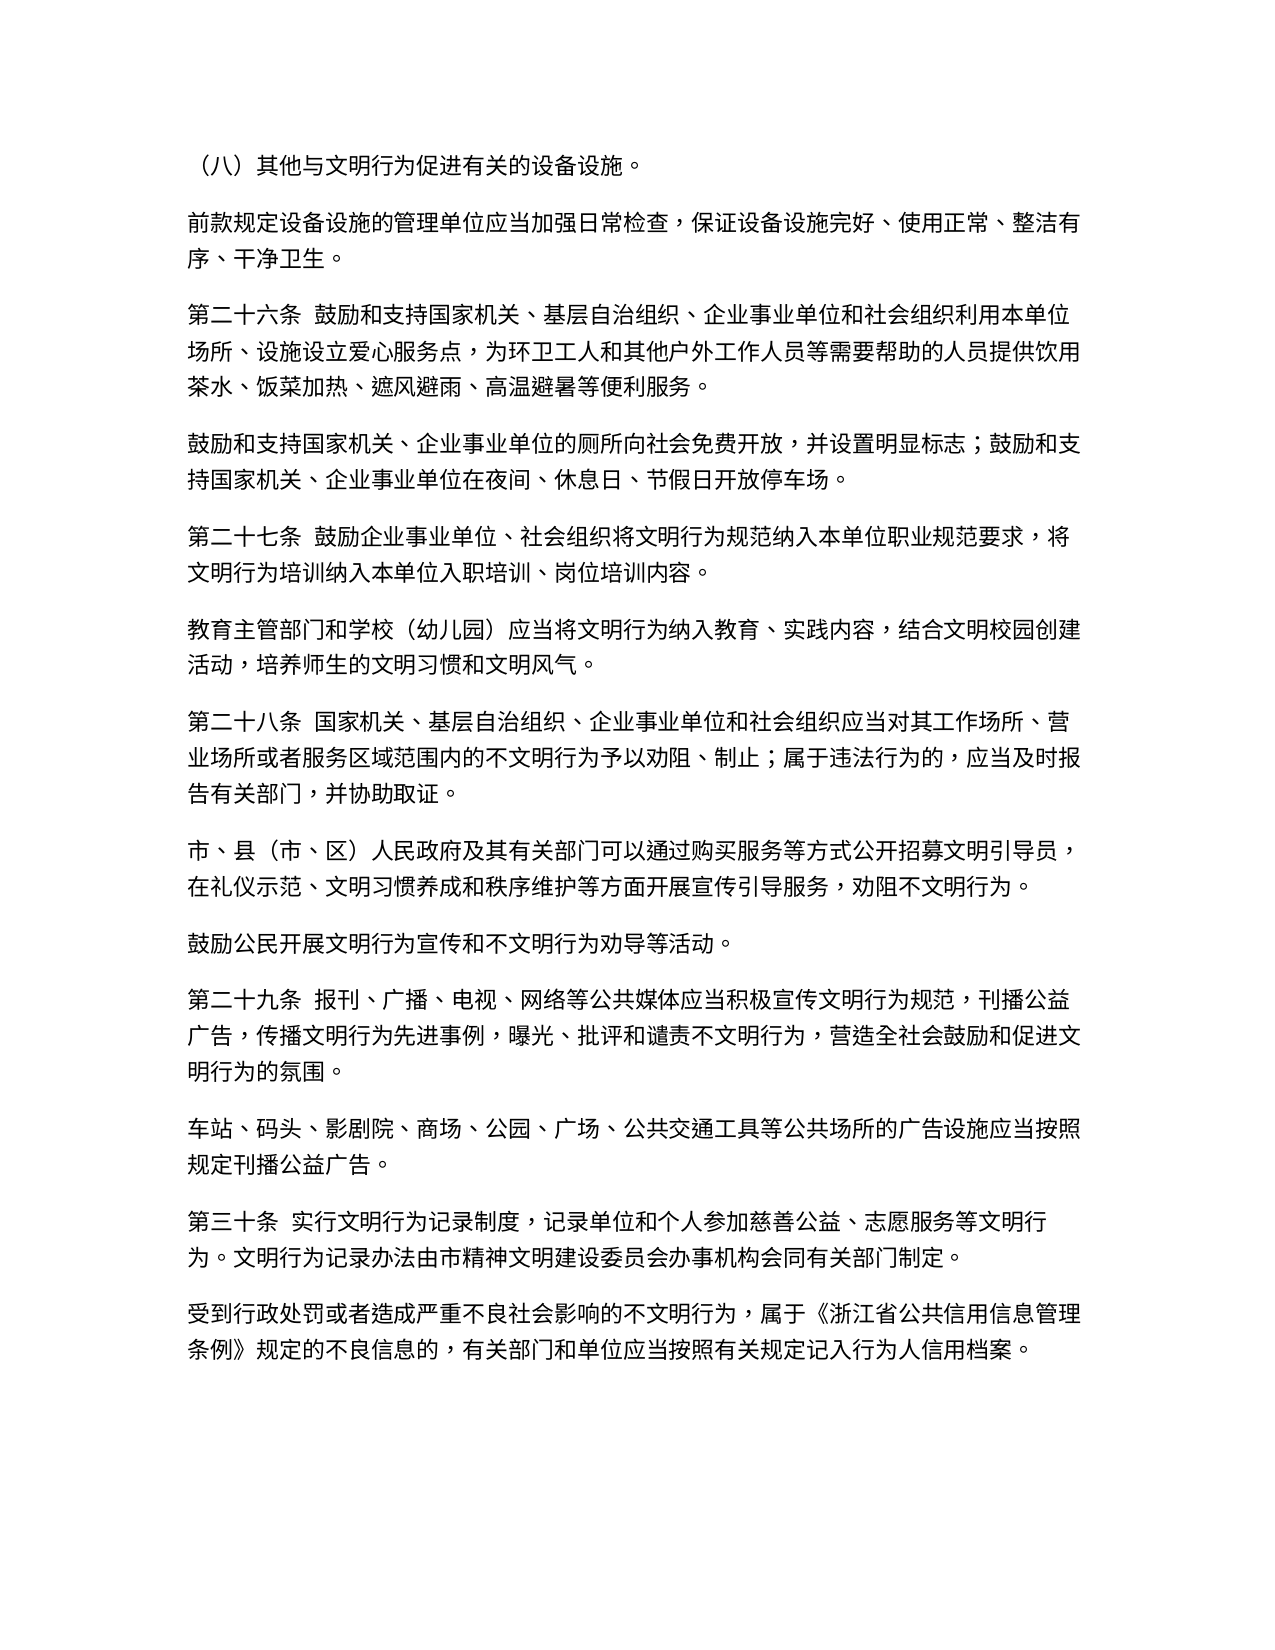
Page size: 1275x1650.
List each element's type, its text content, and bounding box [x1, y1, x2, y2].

text 第二十九条 报刊、广播、电视、网络等公共媒体应当积极宣传文明行为规范，刊播公益广告，传播文明行为先进事例，曝光、批评和谴责不文明行为，营造全社会鼓励和促进文明行为的氛围。 [187, 984, 1087, 1087]
text 第二十六条 鼓励和支持国家机关、基层自治组织、企业事业单位和社会组织利用本单位场所、设施设立爱心服务点，为环卫工人和其他户外工作人员等需要帮助的人员提供饮用茶水、饭菜加热、遮风避雨、高温避暑等便利服务。 [187, 299, 1087, 403]
text 市、县（市、区）人民政府及其有关部门可以通过购买服务等方式公开招募文明引导员，在礼仪示范、文明习惯养成和秩序维护等方面开展宣传引导服务，劝阻不文明行为。 [187, 835, 1087, 902]
text 鼓励和支持国家机关、企业事业单位的厕所向社会免费开放，并设置明显标志；鼓励和支持国家机关、企业事业单位在夜间、休息日、节假日开放停车场。 [187, 428, 1087, 495]
text 第二十八条 国家机关、基层自治组织、企业事业单位和社会组织应当对其工作场所、营业场所或者服务区域范围内的不文明行为予以劝阻、制止；属于违法行为的，应当及时报告有关部门，并协助取证。 [187, 706, 1087, 809]
text 车站、码头、影剧院、商场、公园、广场、公共交通工具等公共场所的广告设施应当按照规定刊播公益广告。 [187, 1113, 1087, 1180]
text 前款规定设备设施的管理单位应当加强日常检查，保证设备设施完好、使用正常、整洁有序、干净卫生。 [187, 207, 1087, 274]
text 鼓励公民开展文明行为宣传和不文明行为劝导等活动。 [187, 928, 1087, 959]
text 教育主管部门和学校（幼儿园）应当将文明行为纳入教育、实践内容，结合文明校园创建活动，培养师生的文明习惯和文明风气。 [187, 613, 1087, 681]
text 第三十条 实行文明行为记录制度，记录单位和个人参加慈善公益、志愿服务等文明行为。文明行为记录办法由市精神文明建设委员会办事机构会同有关部门制定。 [187, 1206, 1087, 1273]
text 第二十七条 鼓励企业事业单位、社会组织将文明行为规范纳入本单位职业规范要求，将文明行为培训纳入本单位入职培训、岗位培训内容。 [187, 521, 1087, 588]
text （八）其他与文明行为促进有关的设备设施。 [187, 150, 1087, 181]
text 受到行政处罚或者造成严重不良社会影响的不文明行为，属于《浙江省公共信用信息管理条例》规定的不良信息的，有关部门和单位应当按照有关规定记入行为人信用档案。 [187, 1298, 1087, 1366]
